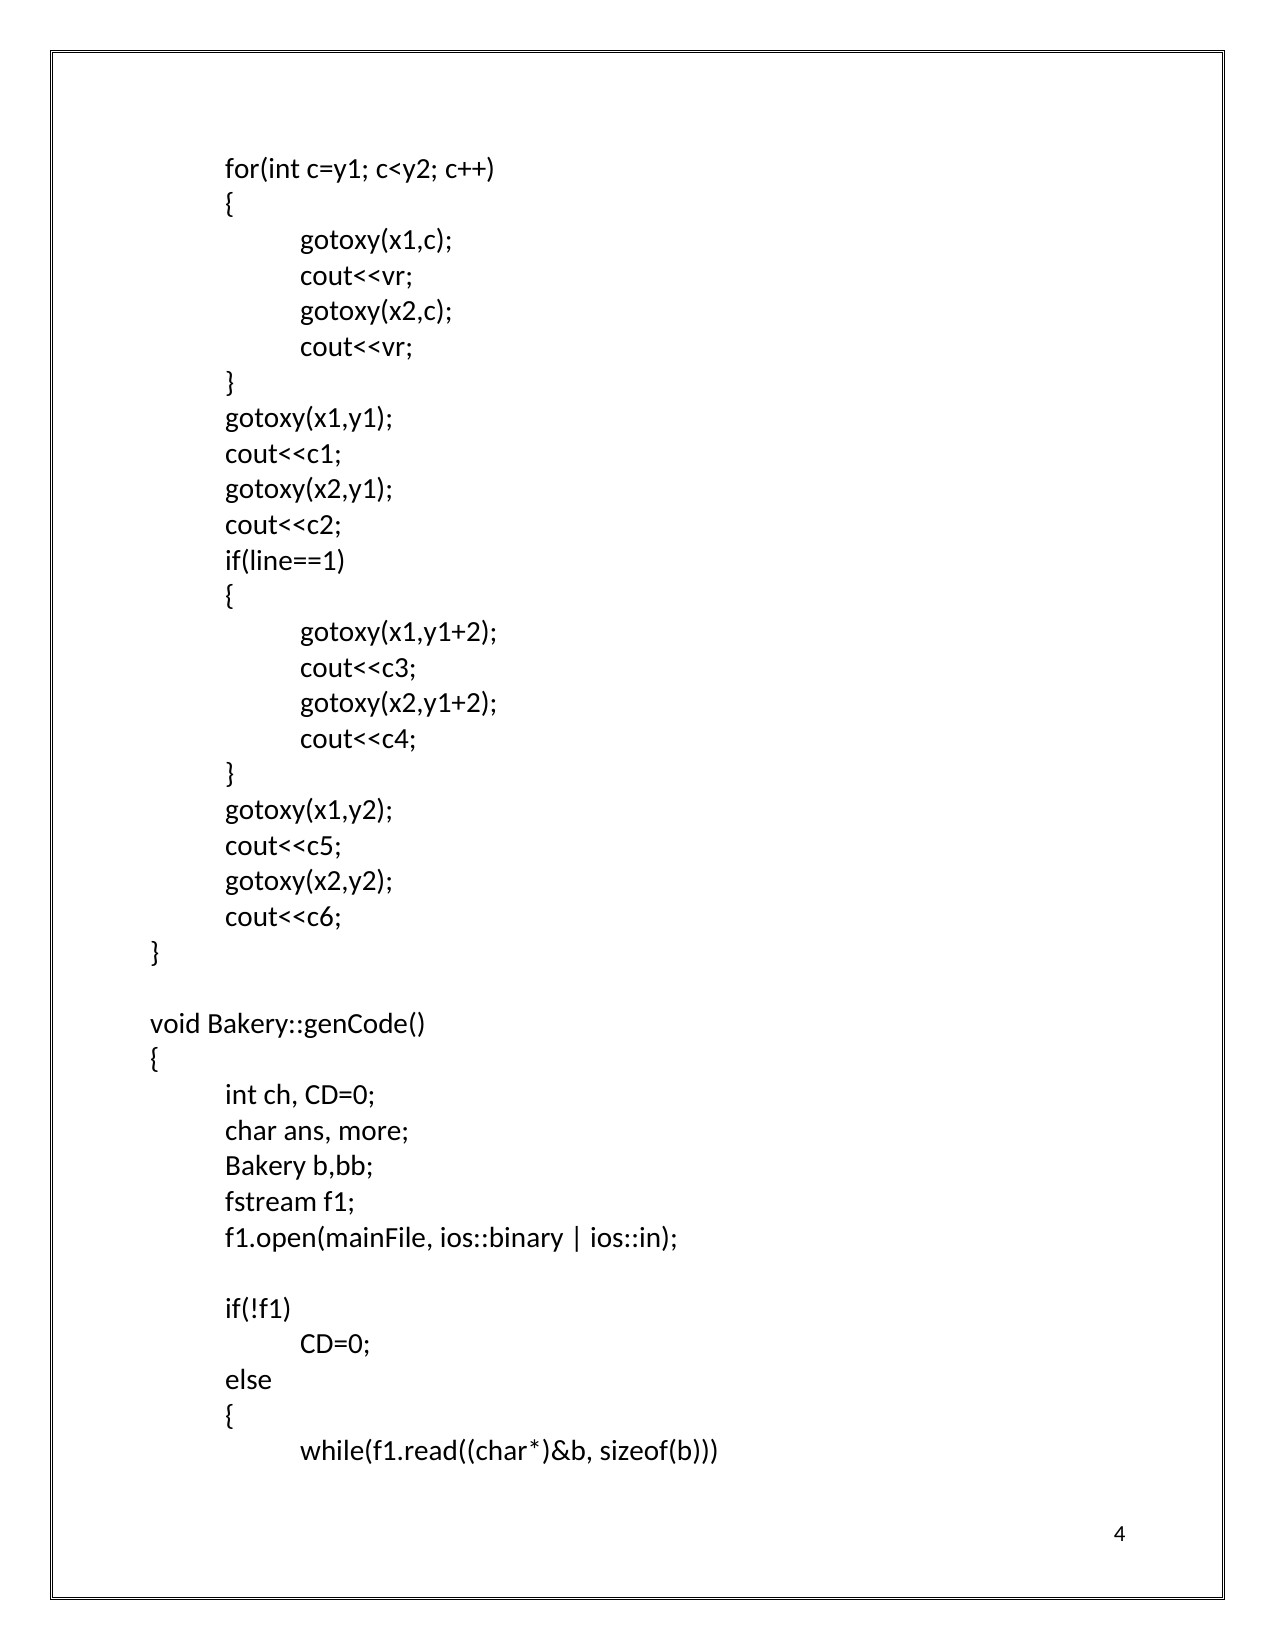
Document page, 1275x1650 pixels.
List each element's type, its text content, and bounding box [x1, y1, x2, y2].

text cout<<vr; [150, 257, 1125, 292]
text cout<<c6; [150, 898, 1125, 934]
text gotoxy(x1,c); [150, 221, 1125, 257]
text if(line==1) [150, 542, 1125, 577]
text gotoxy(x1,y1); [150, 399, 1125, 435]
text gotoxy(x2,y1+2); [150, 684, 1125, 720]
text } [150, 756, 1125, 791]
text if(!f1) [150, 1290, 1125, 1326]
text gotoxy(x2,c); [150, 292, 1125, 328]
text } [150, 934, 1125, 969]
text gotoxy(x1,y2); [150, 791, 1125, 827]
text cout<<c2; [150, 506, 1125, 542]
text } [150, 364, 1125, 399]
text { [150, 1397, 1125, 1432]
text void Bakery::genCode() [150, 1005, 1125, 1041]
text gotoxy(x2,y1); [150, 471, 1125, 506]
text gotoxy(x2,y2); [150, 862, 1125, 898]
text else [150, 1361, 1125, 1397]
text cout<<vr; [150, 328, 1125, 364]
text cout<<c3; [150, 649, 1125, 684]
text while(f1.read((char*)&b, sizeof(b))) [150, 1432, 1125, 1468]
text gotoxy(x1,y1+2); [150, 613, 1125, 649]
text { [150, 577, 1125, 613]
text cout<<c5; [150, 827, 1125, 862]
text f1.open(mainFile, ios::binary | ios::in); [150, 1219, 1125, 1254]
text { [150, 186, 1125, 221]
text Bakery b,bb; [150, 1147, 1125, 1183]
text int ch, CD=0; [150, 1076, 1125, 1112]
text cout<<c4; [150, 720, 1125, 756]
text { [150, 1041, 1125, 1076]
text fstream f1; [150, 1183, 1125, 1219]
text char ans, more; [150, 1112, 1125, 1147]
text for(int c=y1; c<y2; c++) [150, 150, 1125, 186]
text cout<<c1; [150, 435, 1125, 471]
text CD=0; [150, 1326, 1125, 1361]
